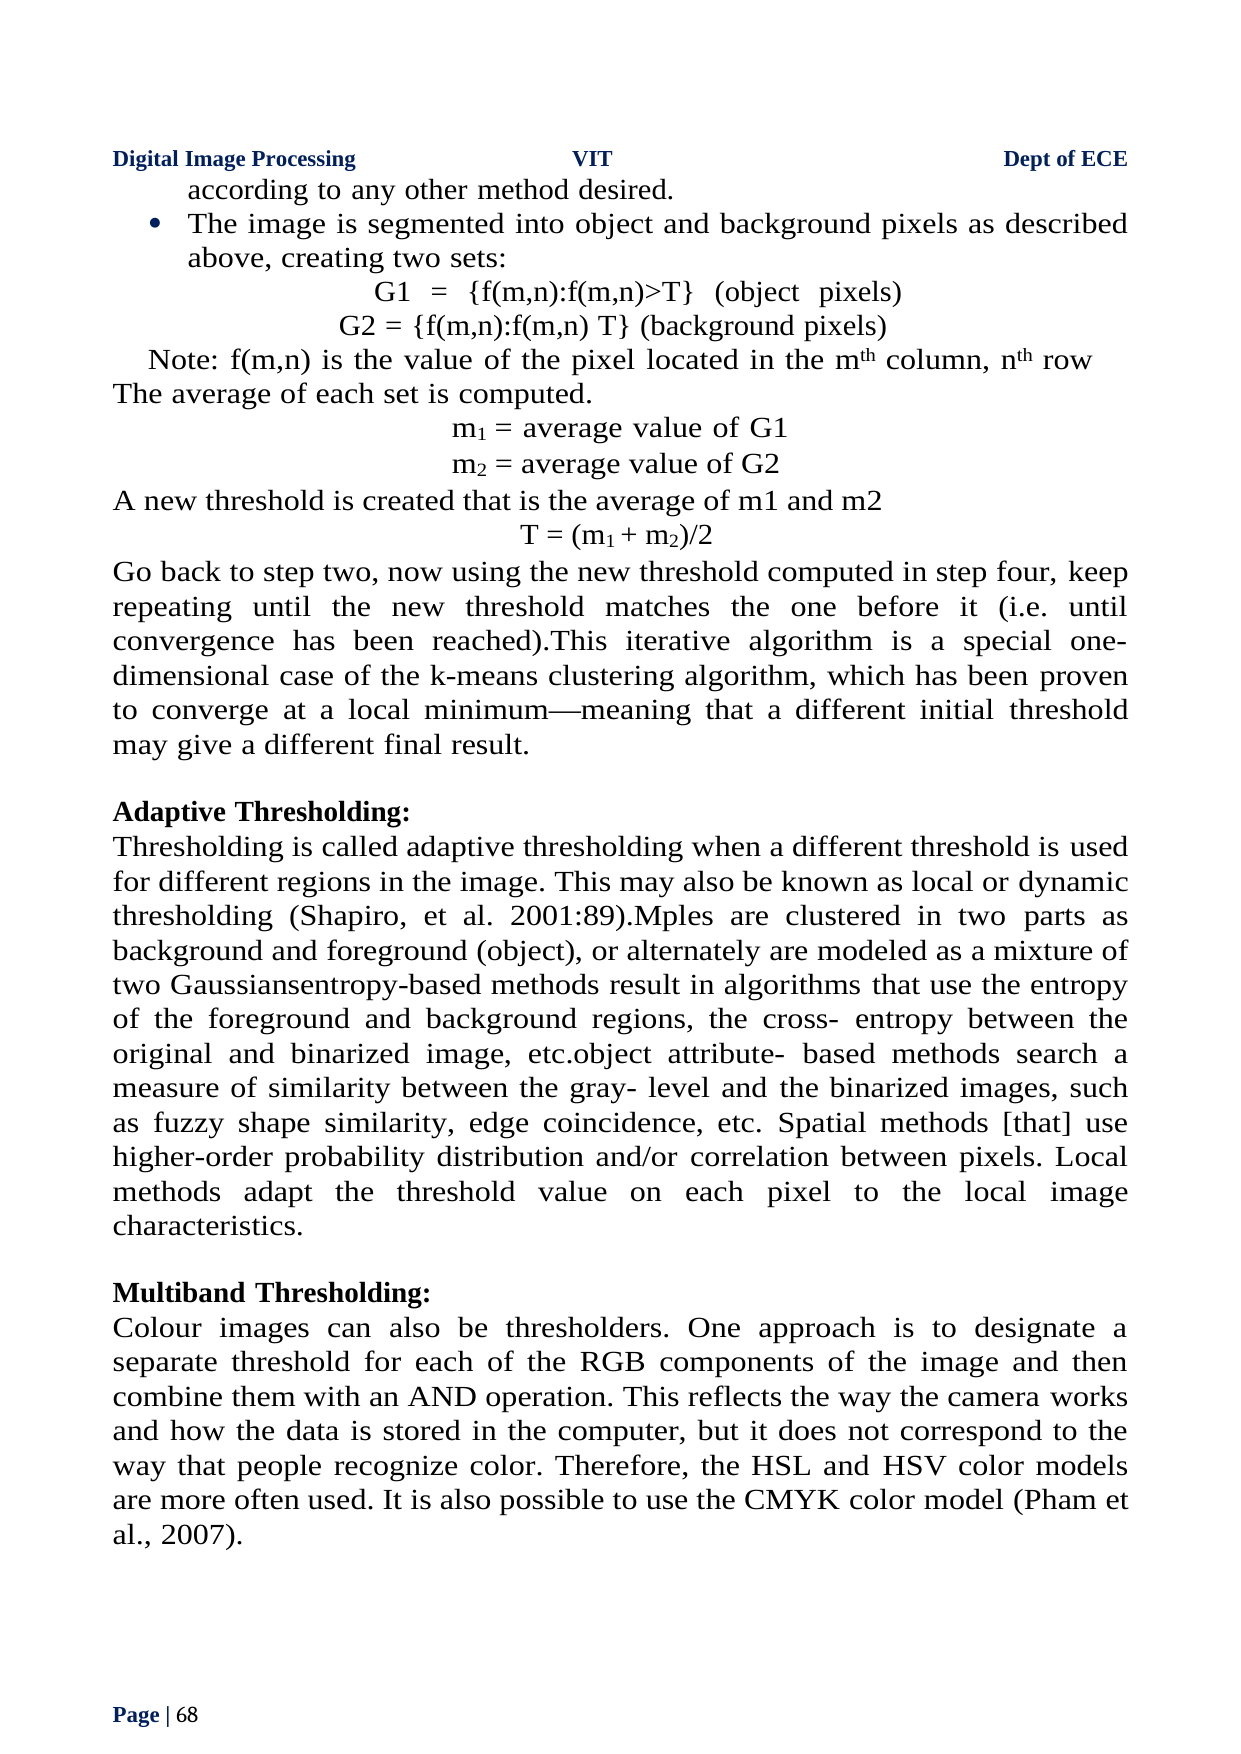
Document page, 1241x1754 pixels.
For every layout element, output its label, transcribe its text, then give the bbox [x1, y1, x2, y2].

text Go back to step two, now using the new threshold computed in step four, keep repeating until the new threshold matches the one before it (i.e. until convergence has been reached).This iterative algorithm is a special one- dimensional case of the k-means clustering algorithm, which has been proven to converge at a local minimum—meaning that a different initial threshold may give a different final result. [112, 554, 1128, 760]
subtitle Adaptive Thresholding: [112, 794, 1140, 828]
text Note: f(m,n) is the value of the pixel located in the mth column, nth row The average of each set is computed. [112, 342, 1093, 410]
text Colour images can also be thresholders. One approach is to designate a separate threshold for each of the RGB components of the image and then combine them with an AND operation. This reflects the way the camera works and how the data is stored in the computer, but it does not correspond to the way that people recognize color. Therefore, the HSL and HSV color models are more often used. It is also possible to use the CMYK color model (Pham et al., 2007). [112, 1310, 1128, 1550]
text G1 = {f(m,n):f(m,n)>T} (object pixels) G2 = {f(m,n):f(m,n) T} (background pixels) [339, 274, 902, 342]
text T = (m1 + m2)/2 [520, 517, 1140, 553]
subtitle Multiband Thresholding: [112, 1276, 1140, 1309]
text according to any other method desired. [187, 172, 1140, 206]
list The image is segmented into object and background pixels as described above, creating two sets: [150, 206, 1128, 274]
text A new threshold is created that is the average of m1 and m2 [112, 483, 1140, 517]
text m1 = average value of G1 m2 = average value of G2 [452, 410, 789, 482]
text Thresholding is called adaptive thresholding when a different threshold is used for different regions in the image. This may also be known as local or dynamic thresholding (Shapiro, et al. 2001:89).Mples are clustered in two parts as background and foreground (object), or alternately are modeled as a mixture of two Gaussiansentropy-based methods result in algorithms that use the entropy of the foreground and background regions, the cross- entropy between the original and binarized image, etc.object attribute- based methods search a measure of similarity between the gray- level and the binarized images, such as fuzzy shape similarity, edge coincidence, etc. Spatial methods [that] use higher-order probability distribution and/or correlation between pixels. Local methods adapt the threshold value on each pixel to the local image characteristics. [112, 829, 1128, 1242]
